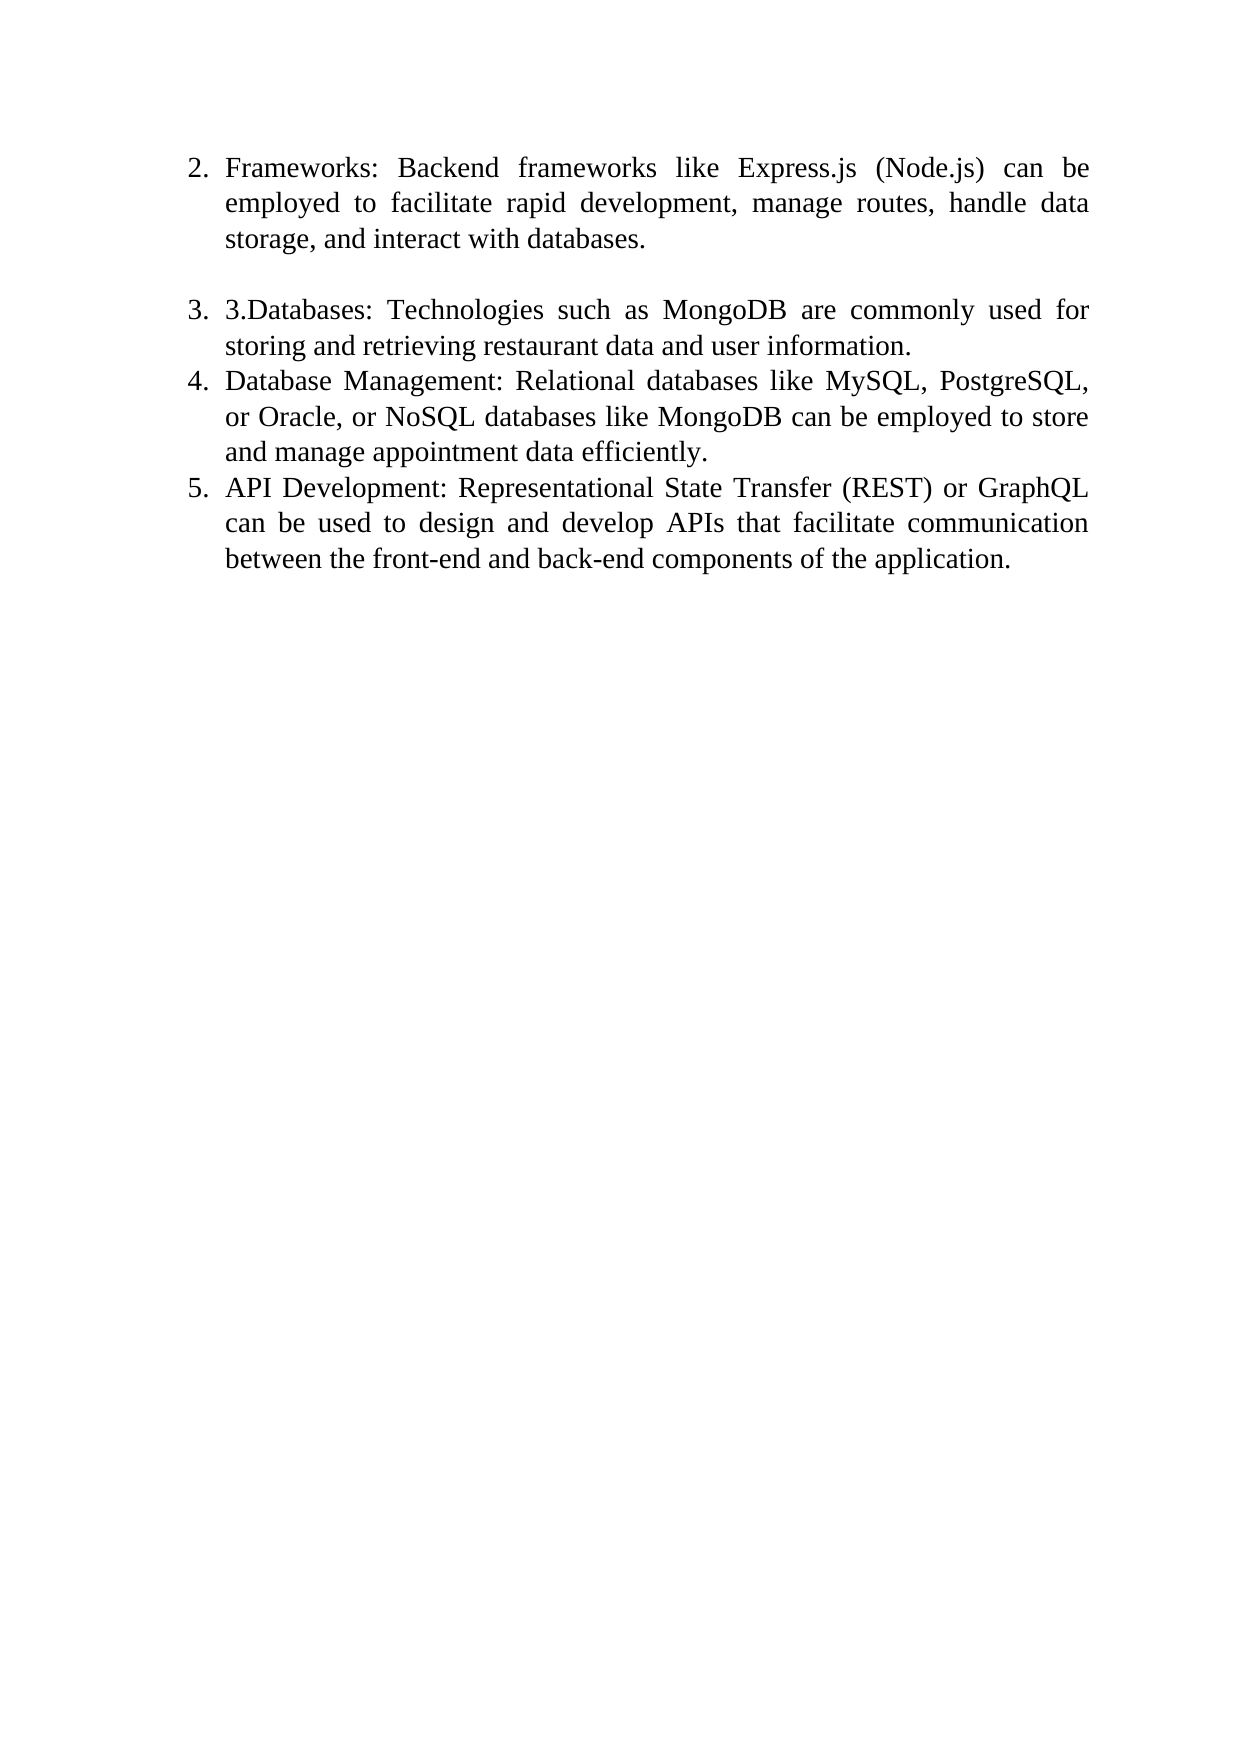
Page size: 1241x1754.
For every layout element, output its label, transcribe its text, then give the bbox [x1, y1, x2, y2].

list API Development: Representational State Transfer (REST) or GraphQL can be used to design and develop APIs that facilitate communication between the front-end and back-end components of the application. [187, 470, 1090, 574]
list Database Management: Relational databases like MySQL, PostgreSQL, or Oracle, or NoSQL databases like MongoDB can be employed to store and manage appointment data efficiently. [187, 363, 1090, 468]
list Frameworks: Backend frameworks like Express.js (Node.js) can be employed to facilitate rapid development, manage routes, handle data storage, and interact with databases. [187, 150, 1090, 254]
list 3.Databases: Technologies such as MongoDB are commonly used for storing and retrieving restaurant data and user information. [187, 292, 1090, 361]
